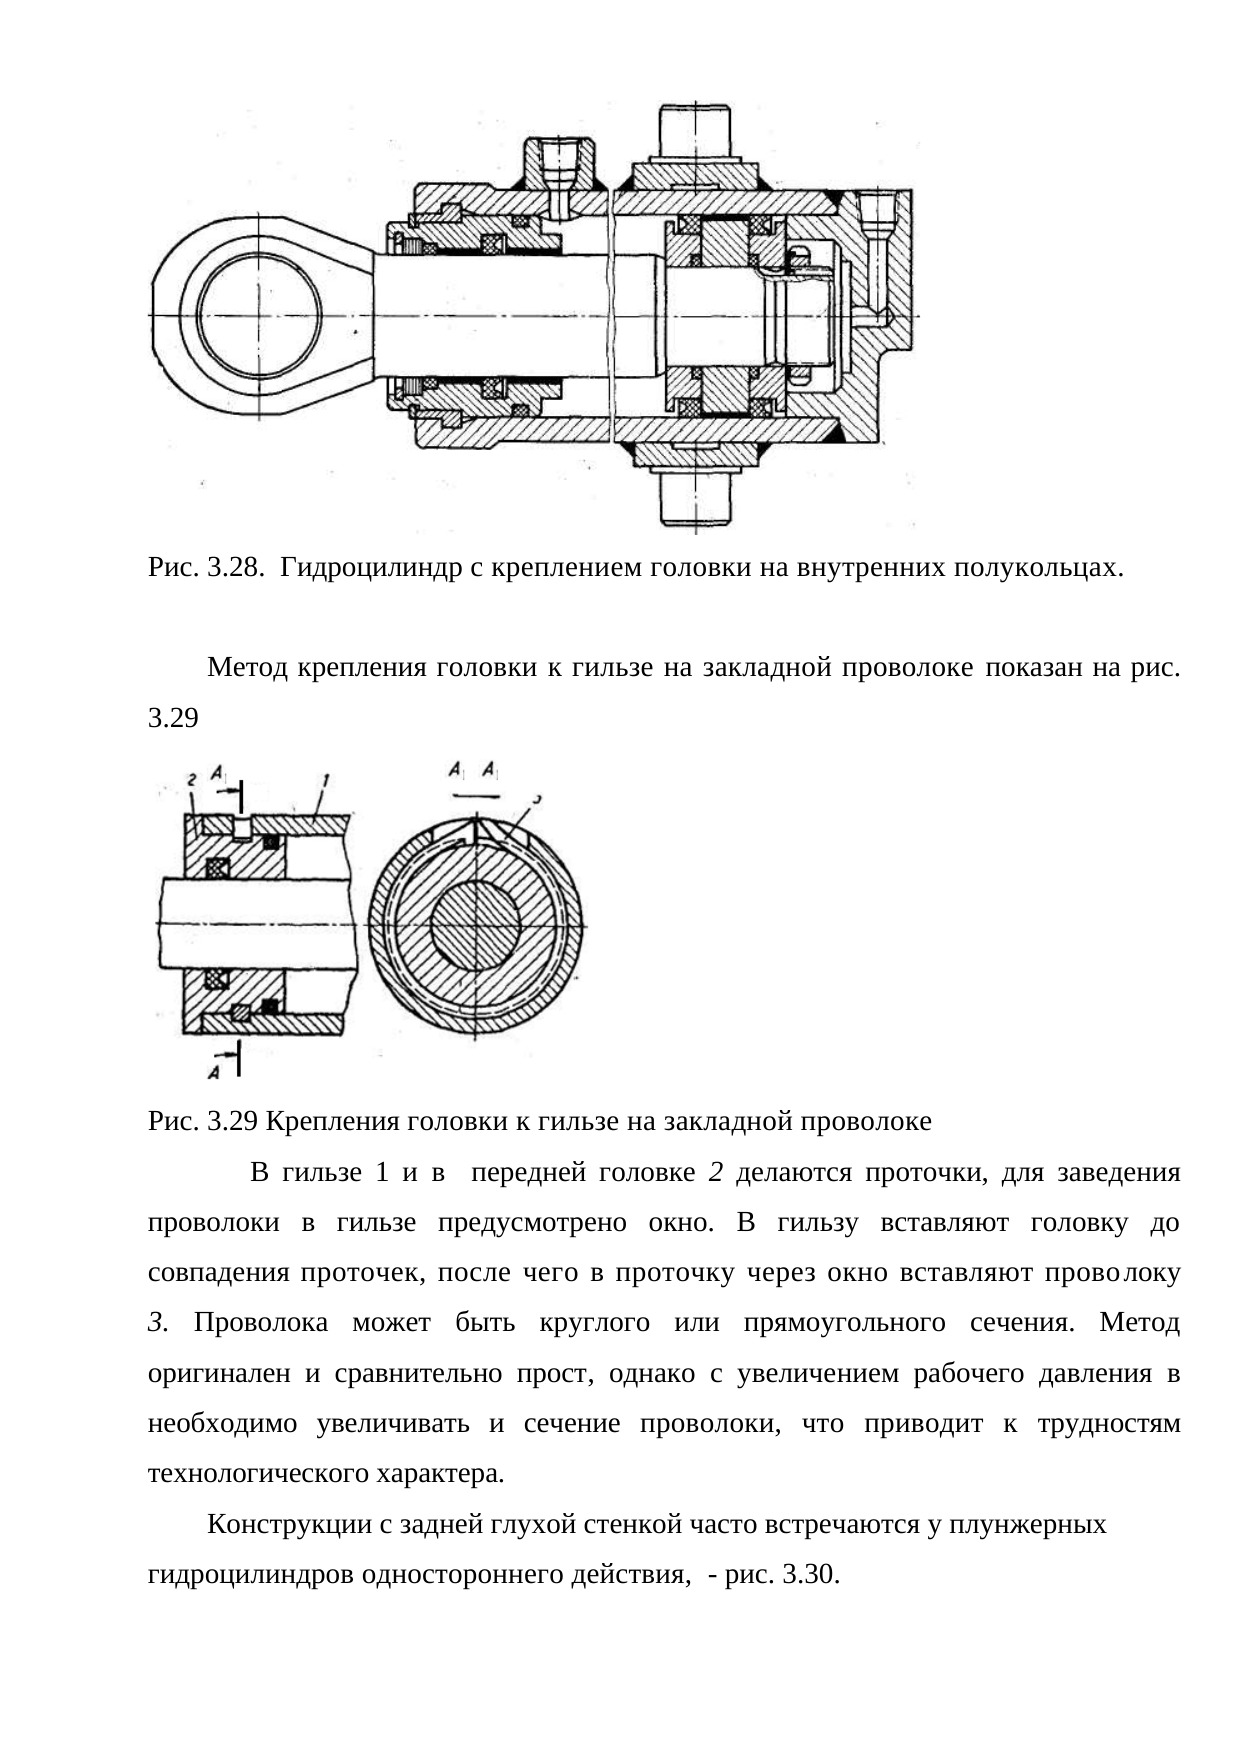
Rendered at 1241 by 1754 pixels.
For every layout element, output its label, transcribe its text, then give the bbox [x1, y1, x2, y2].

picture [147, 750, 599, 1090]
text В гильзе 1 и в передней головке 2 делаются проточки, для заведения проволоки в гильзе предусмотрено окно. В гильзу вставляют головку до совпадения проточек, после чего в проточку через окно вставляют проволоку 3. Проволока может быть круглого или прямоугольного сечения. Метод оригинален и сравнительно прост, однако с увеличением рабочего давления в необходимо увеличивать и сечение проволоки, что приводит к трудностям технологического характера. [148, 1154, 1181, 1489]
text Конструкции с задней глухой стенкой часто встречаются у плунжерных гидроцилиндров одностороннего действия, - рис. 3.30. [148, 1506, 1181, 1590]
text Метод крепления головки к гильзе на закладной проволоке показан на рис. 3.29 [148, 649, 1181, 733]
text Рис. 3.28. Гидроцилиндр с креплением головки на внутренних полукольцах. [148, 549, 1181, 582]
picture [147, 100, 921, 535]
text Рис. 3.29 Крепления головки к гильзе на закладной проволоке [148, 1103, 1181, 1137]
